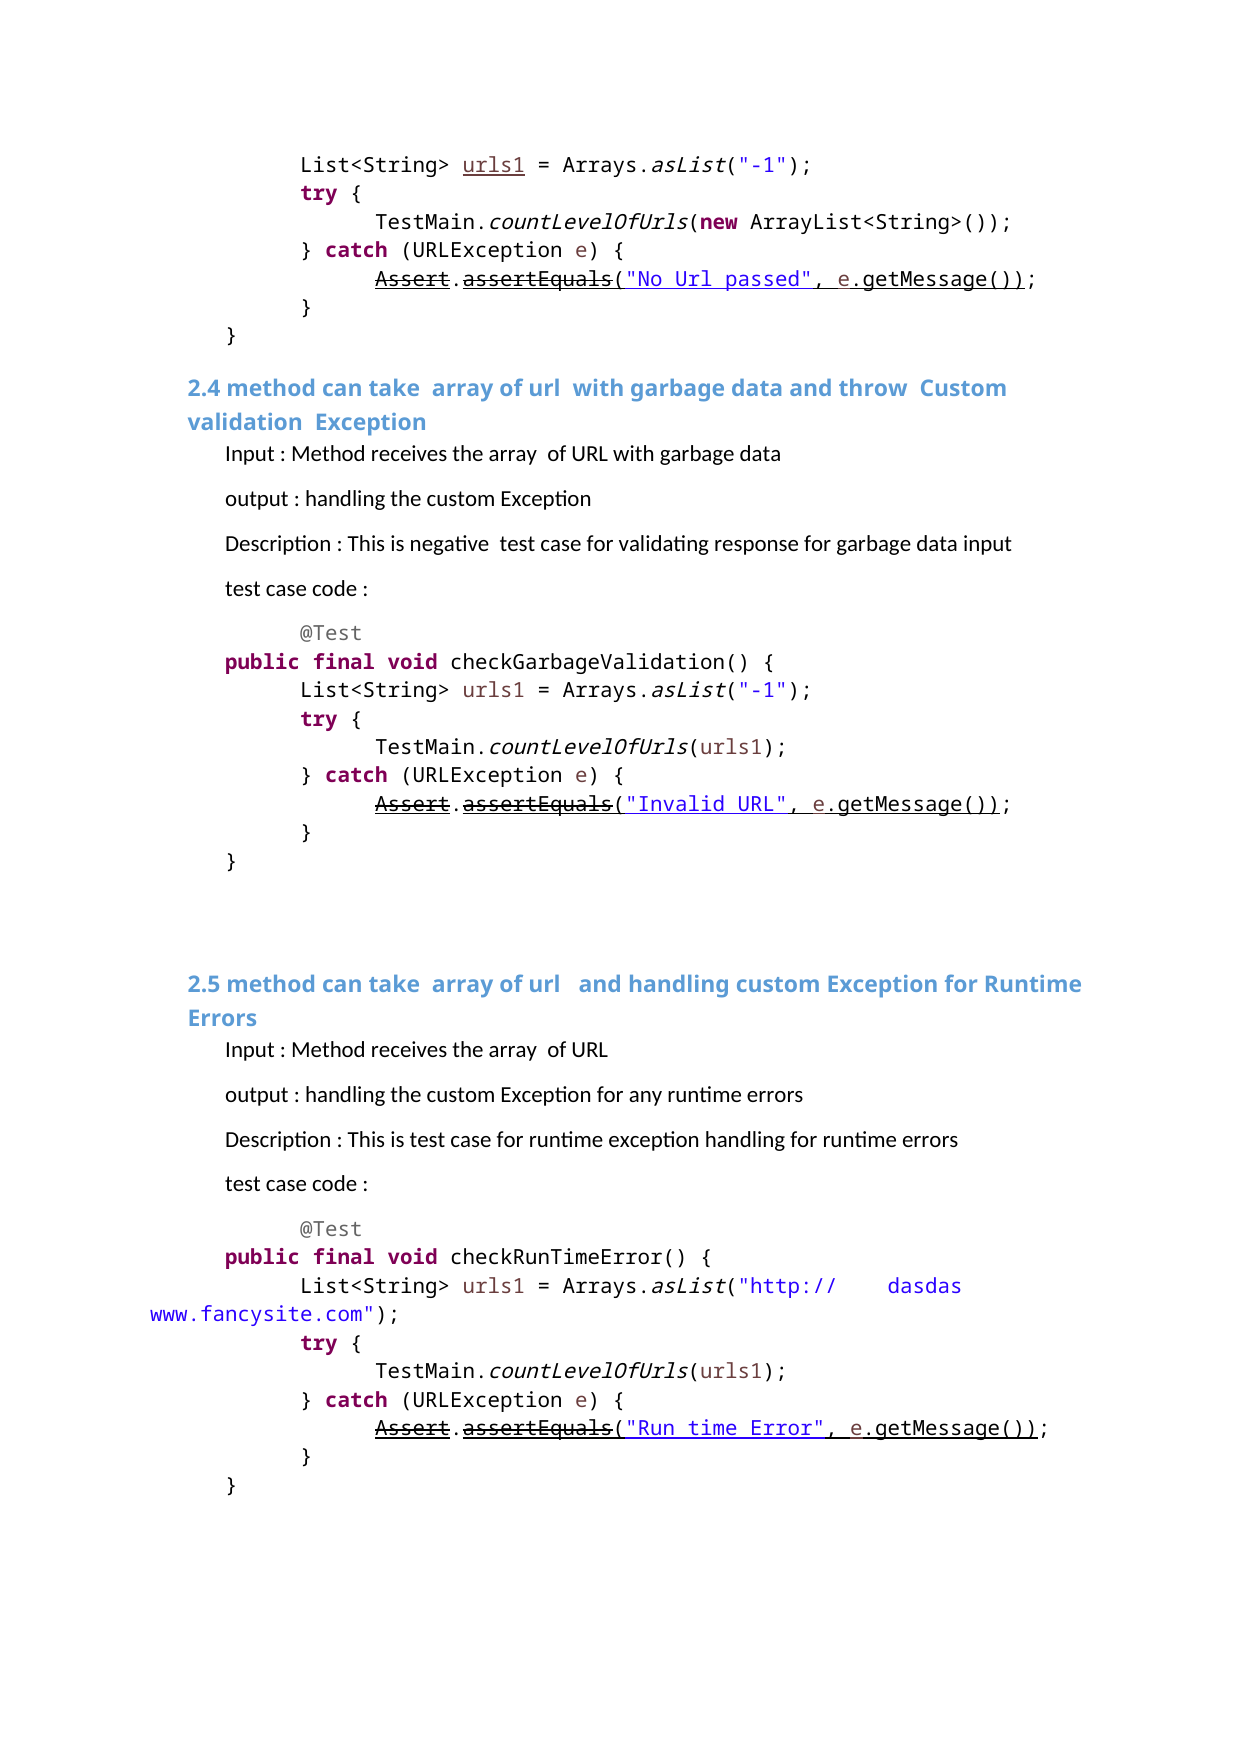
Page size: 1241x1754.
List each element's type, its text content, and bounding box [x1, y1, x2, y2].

text test case code : [150, 574, 1090, 602]
text @Test [150, 618, 1090, 647]
text @Test [150, 1214, 1090, 1242]
text } [150, 1442, 1090, 1470]
text TestMain.countLevelOfUrls(new ArrayList<String>()); [150, 207, 1090, 235]
text } [150, 846, 1090, 874]
text try { [150, 178, 1090, 207]
text Input : Method receives the array of URL [150, 1035, 1090, 1063]
text List<String> urls1 = Arrays.asList("-1"); [150, 150, 1090, 178]
text Description : This is negative test case for validating response for garbage data input [150, 529, 1090, 557]
text Input : Method receives the array of URL with garbage data [150, 439, 1090, 468]
text output : handling the custom Exception [150, 484, 1090, 512]
text TestMain.countLevelOfUrls(urls1); [150, 732, 1090, 761]
text } catch (URLException e) { [150, 235, 1090, 264]
text } [150, 817, 1090, 846]
subtitle 2.4 method can take array of url with garbage data and throw Custom validation Exception [187, 372, 1090, 437]
subtitle 2.5 method can take array of url and handling custom Exception for Runtime Errors [187, 968, 1090, 1033]
text List<String> urls1 = Arrays.asList("-1"); [150, 675, 1090, 704]
text Description : This is test case for runtime exception handling for runtime errors [150, 1125, 1090, 1153]
text output : handling the custom Exception for any runtime errors [150, 1080, 1090, 1108]
text TestMain.countLevelOfUrls(urls1); [150, 1356, 1090, 1385]
text } [150, 321, 1090, 349]
text } [150, 1470, 1090, 1498]
text Assert.assertEquals("Invalid URL", e.getMessage()); [150, 789, 1090, 817]
text public final void checkRunTimeError() { [150, 1242, 1090, 1271]
text } catch (URLException e) { [150, 1385, 1090, 1413]
text List<String> urls1 = Arrays.asList("http:// dasdas www.fancysite.com"); [150, 1271, 1090, 1328]
text Assert.assertEquals("No Url passed", e.getMessage()); [150, 264, 1090, 292]
text Assert.assertEquals("Run time Error", e.getMessage()); [150, 1413, 1090, 1442]
text public final void checkGarbageValidation() { [150, 647, 1090, 675]
text try { [150, 704, 1090, 732]
text } [150, 292, 1090, 321]
text test case code : [150, 1169, 1090, 1197]
text } catch (URLException e) { [150, 761, 1090, 789]
text try { [150, 1328, 1090, 1356]
